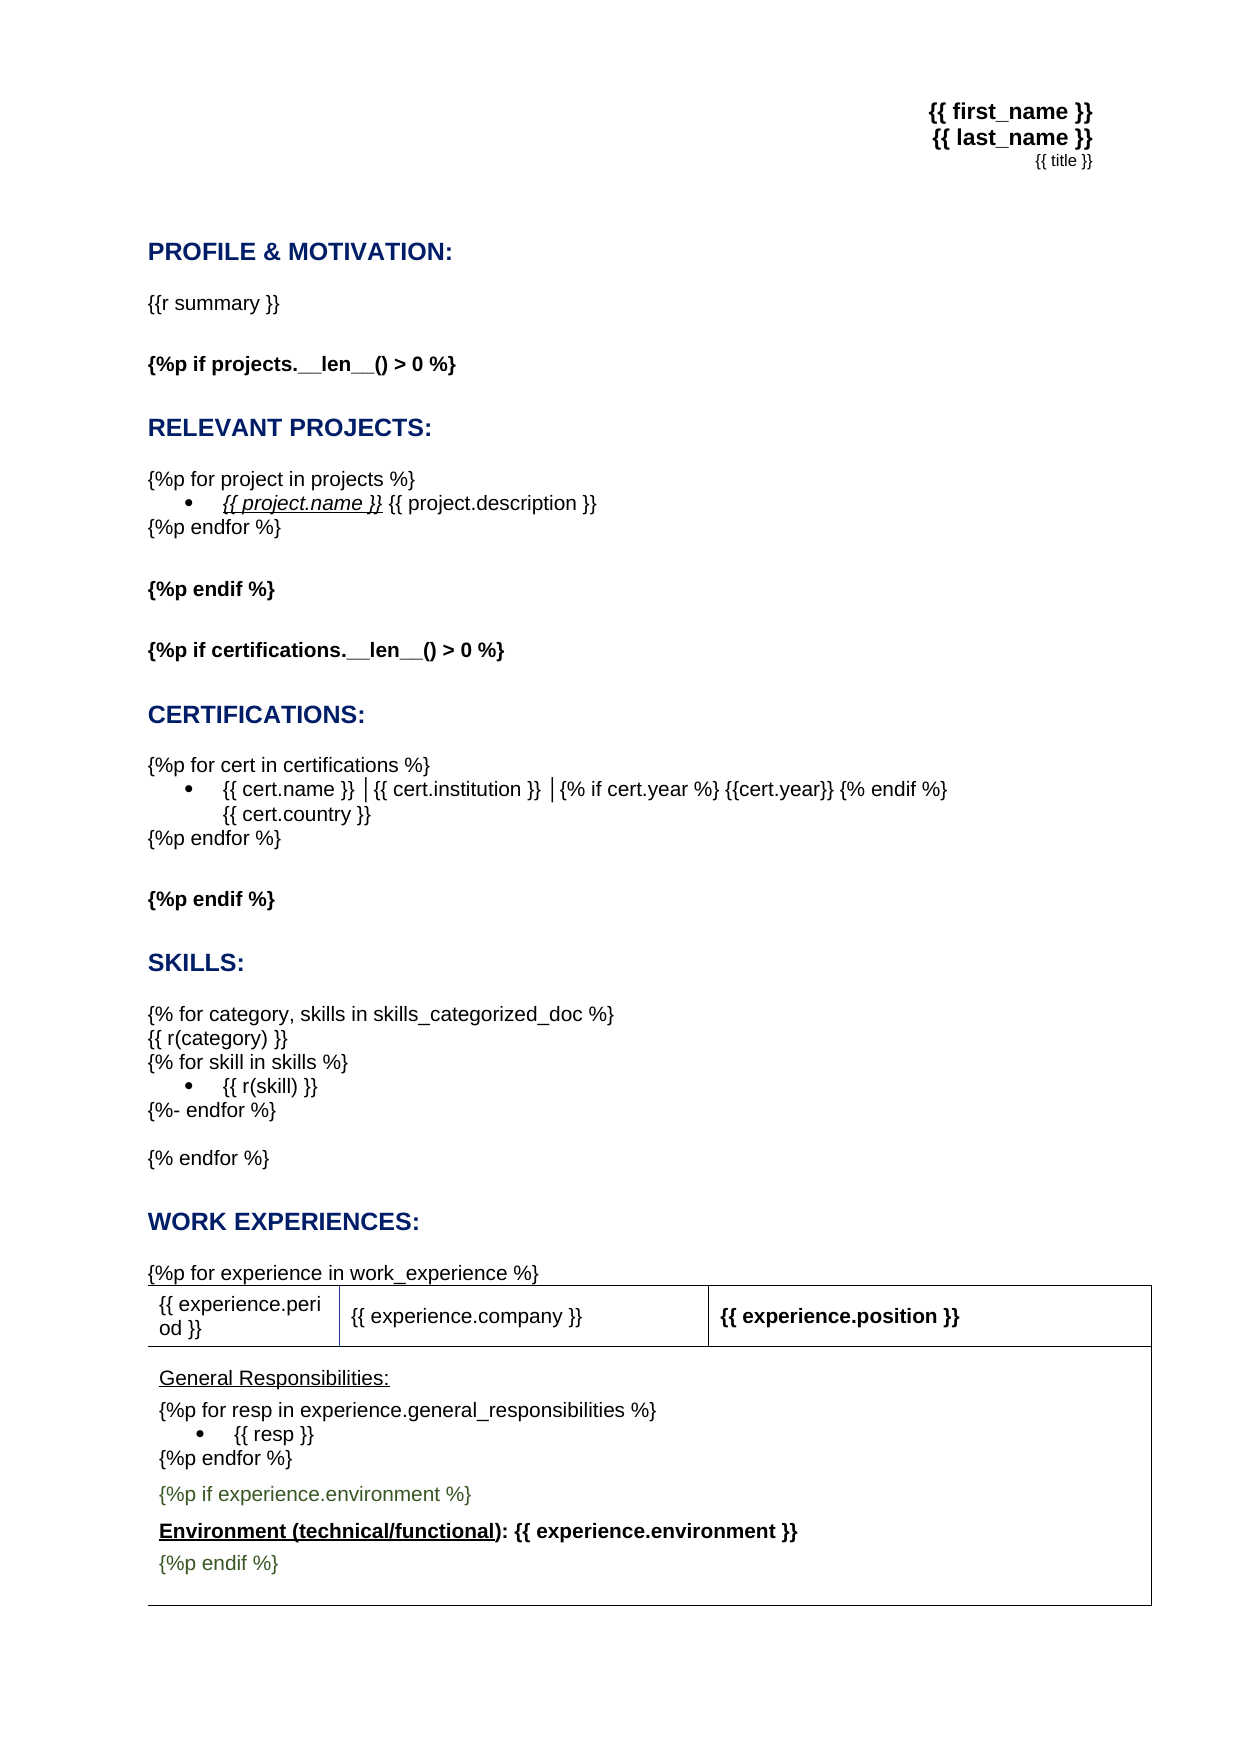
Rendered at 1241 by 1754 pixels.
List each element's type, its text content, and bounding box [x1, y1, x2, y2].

list {{ cert.name }} │{{ cert.institution }} │{% if cert.year %} {{cert.year}} {% endif %} {{ cert.country }} [185, 777, 1092, 825]
text {{r summary }} [148, 291, 1092, 314]
text WORK EXPERIENCES: [148, 1207, 1092, 1236]
text RELEVANT PROJECTS: [148, 413, 1092, 442]
text {%p for project in projects %} [148, 467, 1092, 491]
text {% for category, skills in skills_categorized_doc %} [148, 1002, 1092, 1026]
table_header {{ experience.company }} [340, 1286, 708, 1346]
text {{ r(category) }} {% for skill in skills %} [148, 1026, 1092, 1074]
text {%- endfor %} [148, 1098, 1092, 1146]
text {%p endif %} [148, 887, 1092, 911]
text {%p for experience in work_experience %} [148, 1261, 1092, 1285]
text {%p endfor %} [148, 515, 1092, 539]
text {%p if projects.__len__() > 0 %} [148, 352, 1092, 376]
table_header {{ experience.period }} [148, 1286, 339, 1346]
table_cell General Responsibilities: {%p for resp in experience.general_responsibilities %} {{ resp }} {%p endfor %} {%p if experience.environment %} Environment (technical/functional): {{ experience.environment }} {%p endif %} [148, 1347, 1151, 1605]
list {{ r(skill) }} [185, 1074, 1092, 1098]
table_header {{ experience.position }} [709, 1286, 1151, 1346]
text {%p endif %} [148, 577, 1092, 601]
text CERTIFICATIONS: [148, 699, 1092, 728]
text SKILLS: [148, 948, 1092, 977]
text PROFILE & MOTIVATION: [148, 237, 1092, 266]
text {%p if certifications.__len__() > 0 %} [148, 638, 1092, 662]
list {{ project.name }} {{ project.description }} [185, 491, 1092, 515]
text {%p endfor %} [148, 825, 1092, 849]
text {% endfor %} [148, 1146, 1092, 1170]
text {%p for cert in certifications %} [148, 753, 1092, 777]
